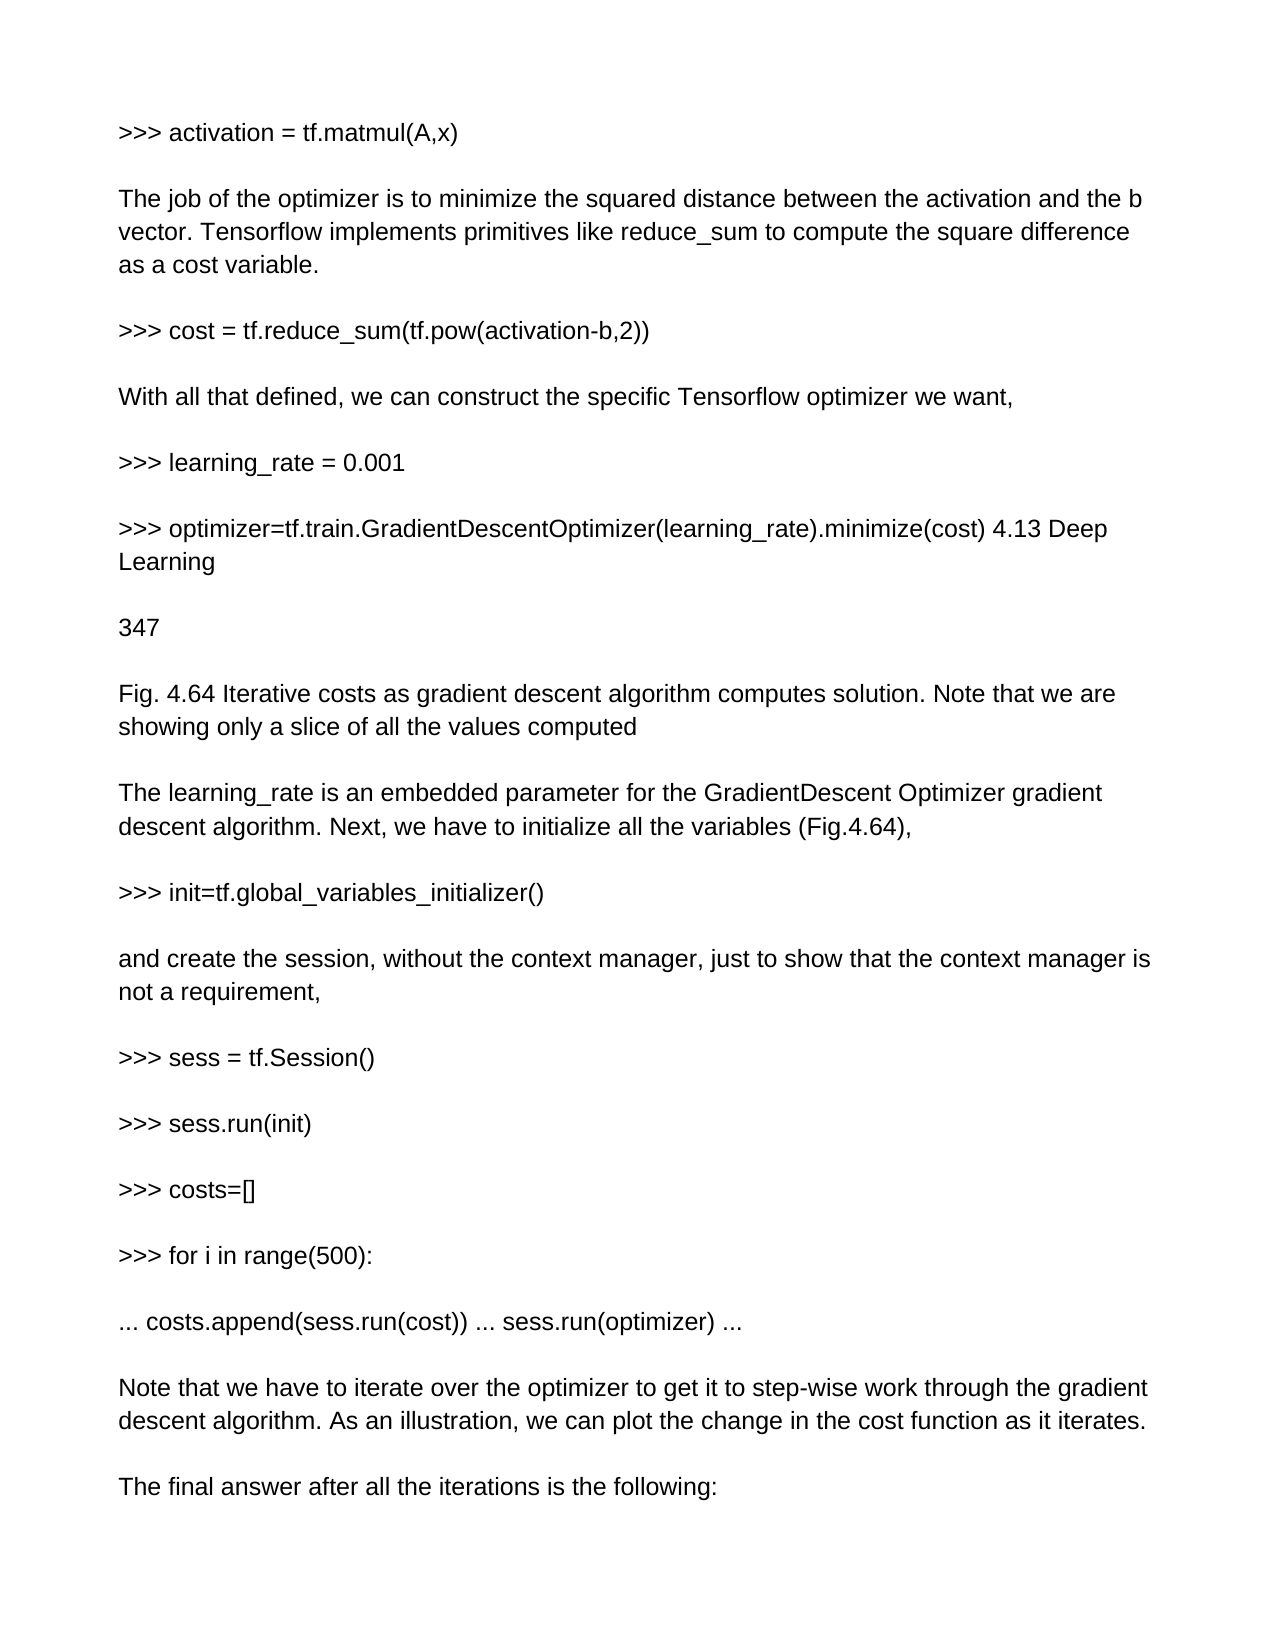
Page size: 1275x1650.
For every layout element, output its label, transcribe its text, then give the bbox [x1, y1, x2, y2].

text >>> init=tf.global_variables_initializer() [118, 877, 1157, 906]
text >>> for i in range(500): [118, 1241, 1157, 1269]
text >>> costs=[] [118, 1175, 1157, 1203]
text >>> learning_rate = 0.001 [118, 448, 1157, 477]
text >>> cost = tf.reduce_sum(tf.pow(activation-b,2)) [118, 316, 1157, 345]
text >>> optimizer=tf.train.GradientDescentOptimizer(learning_rate).minimize(cost) 4.13 Deep Learning [118, 514, 1157, 576]
text With all that deﬁned, we can construct the speciﬁc Tensorﬂow optimizer we want, [118, 382, 1157, 411]
text >>> sess = tf.Session() [118, 1043, 1157, 1071]
text Fig. 4.64 Iterative costs as gradient descent algorithm computes solution. Note that we are showing only a slice of all the values computed [118, 679, 1157, 741]
text 347 [118, 613, 1157, 642]
text >>> sess.run(init) [118, 1109, 1157, 1137]
text The ﬁnal answer after all the iterations is the following: [118, 1472, 1157, 1501]
text >>> activation = tf.matmul(A,x) [118, 118, 1157, 147]
text Note that we have to iterate over the optimizer to get it to step-wise work through the gradient descent algorithm. As an illustration, we can plot the change in the cost function as it iterates. [118, 1373, 1157, 1434]
text The job of the optimizer is to minimize the squared distance between the activation and the b vector. Tensorﬂow implements primitives like reduce_sum to compute the square difference as a cost variable. [118, 184, 1157, 279]
text ... costs.append(sess.run(cost)) ... sess.run(optimizer) ... [118, 1307, 1157, 1336]
text and create the session, without the context manager, just to show that the context manager is not a requirement, [118, 943, 1157, 1005]
text The learning_rate is an embedded parameter for the GradientDescent Optimizer gradient descent algorithm. Next, we have to initialize all the variables (Fig.4.64), [118, 778, 1157, 840]
